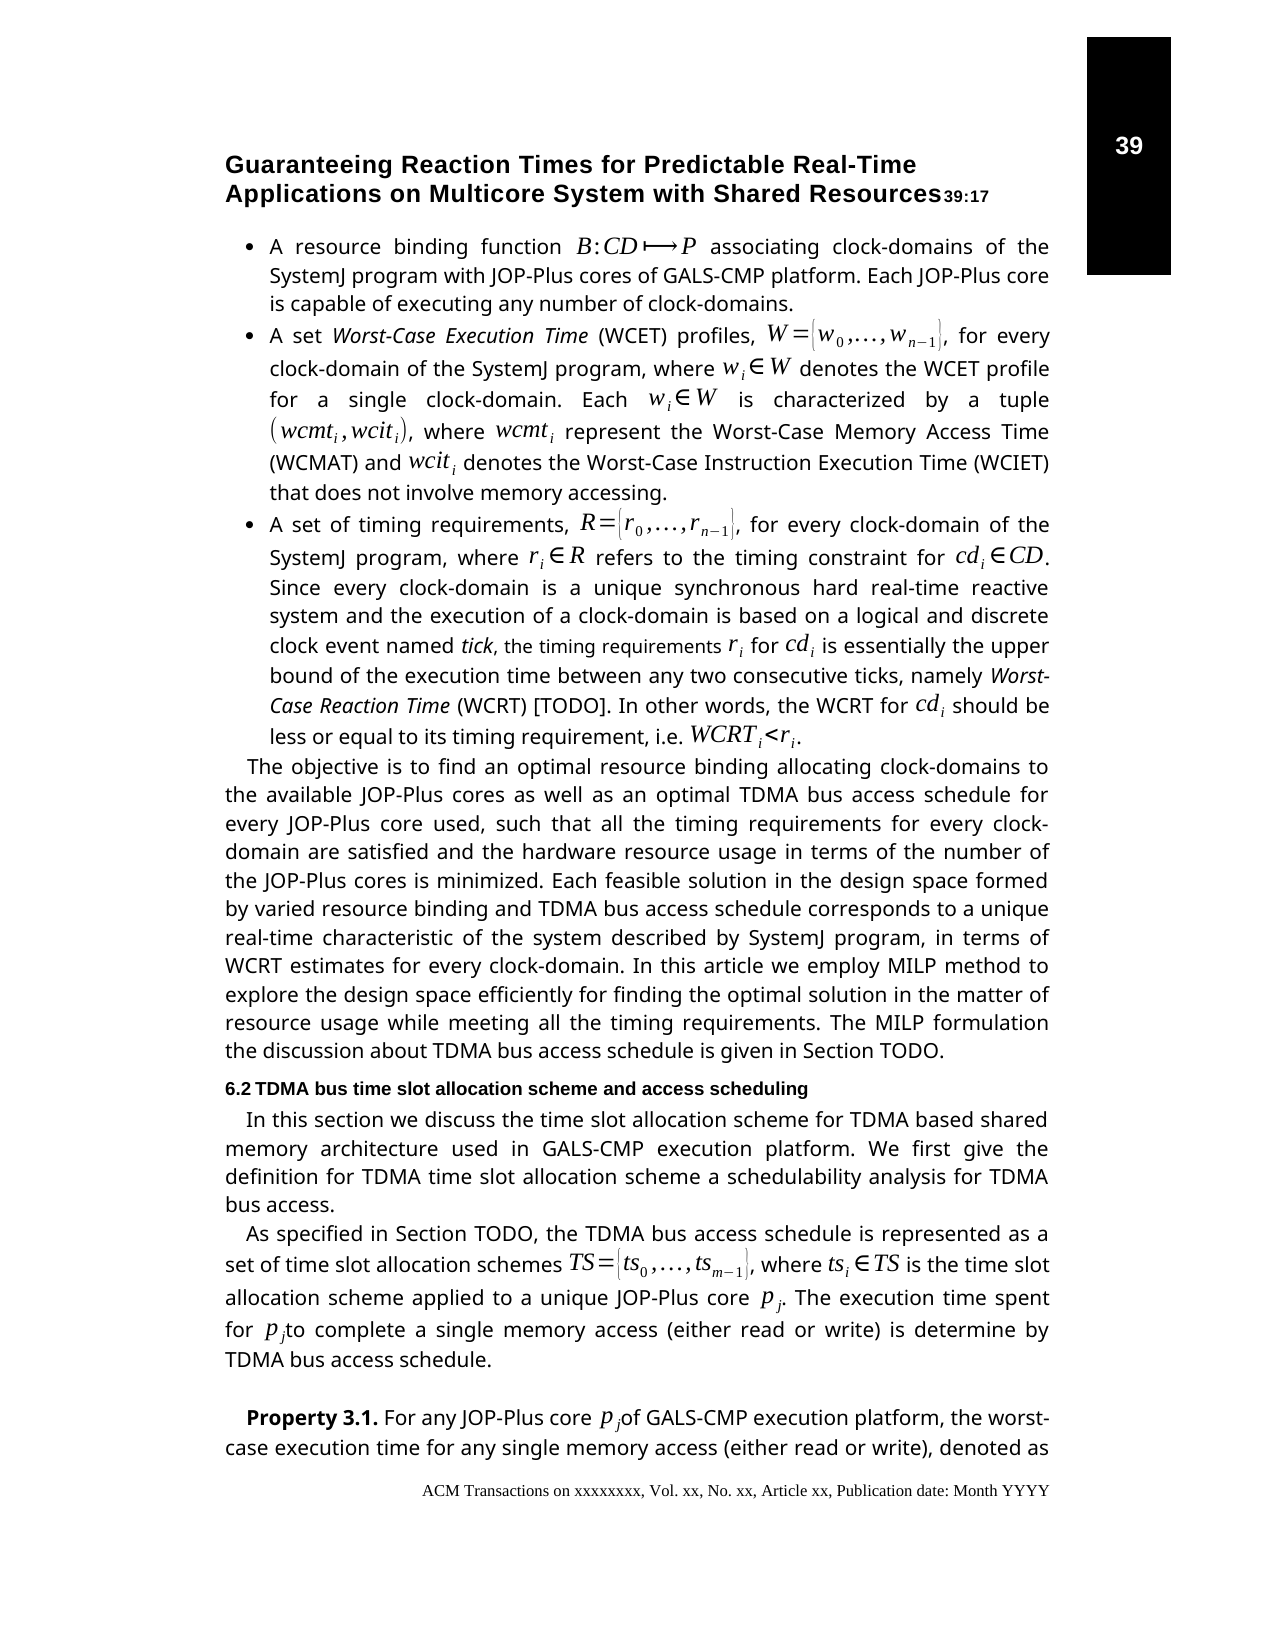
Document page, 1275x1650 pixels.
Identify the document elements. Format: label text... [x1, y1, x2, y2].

list A resource binding function associating clock-domains of the SystemJ program with JOP-Plus cores of GALS-CMP platform. Each JOP-Plus core is capable of executing any number of clock-domains. [246, 232, 1050, 318]
list A set of timing requirements, , for every clock-domain of the SystemJ program, where refers to the timing constraint for . Since every clock-domain is a unique synchronous hard real-time reactive system and the execution of a clock-domain is based on a logical and discrete clock event named tick, the timing requirements for is essentially the upper bound of the execution time between any two consecutive ticks, namely Worst-Case Reaction Time (WCRT) [TODO]. In other words, the WCRT for should be less or equal to its timing requirement, i.e. . [246, 507, 1050, 752]
text In this section we discuss the time slot allocation scheme for TDMA based shared memory architecture used in GALS-CMP execution platform. We first give the definition for TDMA time slot allocation scheme a schedulability analysis for TDMA bus access. [225, 1105, 1050, 1219]
list A set Worst-Case Execution Time (WCET) profiles, , for every clock-domain of the SystemJ program, where denotes the WCET profile for a single clock-domain. Each is characterized by a tuple , where represent the Worst-Case Memory Access Time (WCMAT) and denotes the Worst-Case Instruction Execution Time (WCIET) that does not involve memory accessing. [246, 318, 1050, 507]
text As specified in Section TODO, the TDMA bus access schedule is represented as a set of time slot allocation schemes , where is the time slot allocation scheme applied to a unique JOP-Plus core . The execution time spent for to complete a single memory access (either read or write) is determine by TDMA bus access schedule. [225, 1219, 1050, 1373]
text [225, 1402, 1050, 1461]
text The objective is to find an optimal resource binding allocating clock-domains to the available JOP-Plus cores as well as an optimal TDMA bus access schedule for every JOP-Plus core used, such that all the timing requirements for every clock-domain are satisfied and the hardware resource usage in terms of the number of the JOP-Plus cores is minimized. Each feasible solution in the design space formed by varied resource binding and TDMA bus access schedule corresponds to a unique real-time characteristic of the system described by SystemJ program, in terms of WCRT estimates for every clock-domain. In this article we employ MILP method to explore the design space efficiently for finding the optimal solution in the matter of resource usage while meeting all the timing requirements. The MILP formulation the discussion about TDMA bus access schedule is given in Section TODO. [225, 752, 1050, 1065]
subtitle TDMA bus time slot allocation scheme and access scheduling [225, 1077, 1050, 1099]
